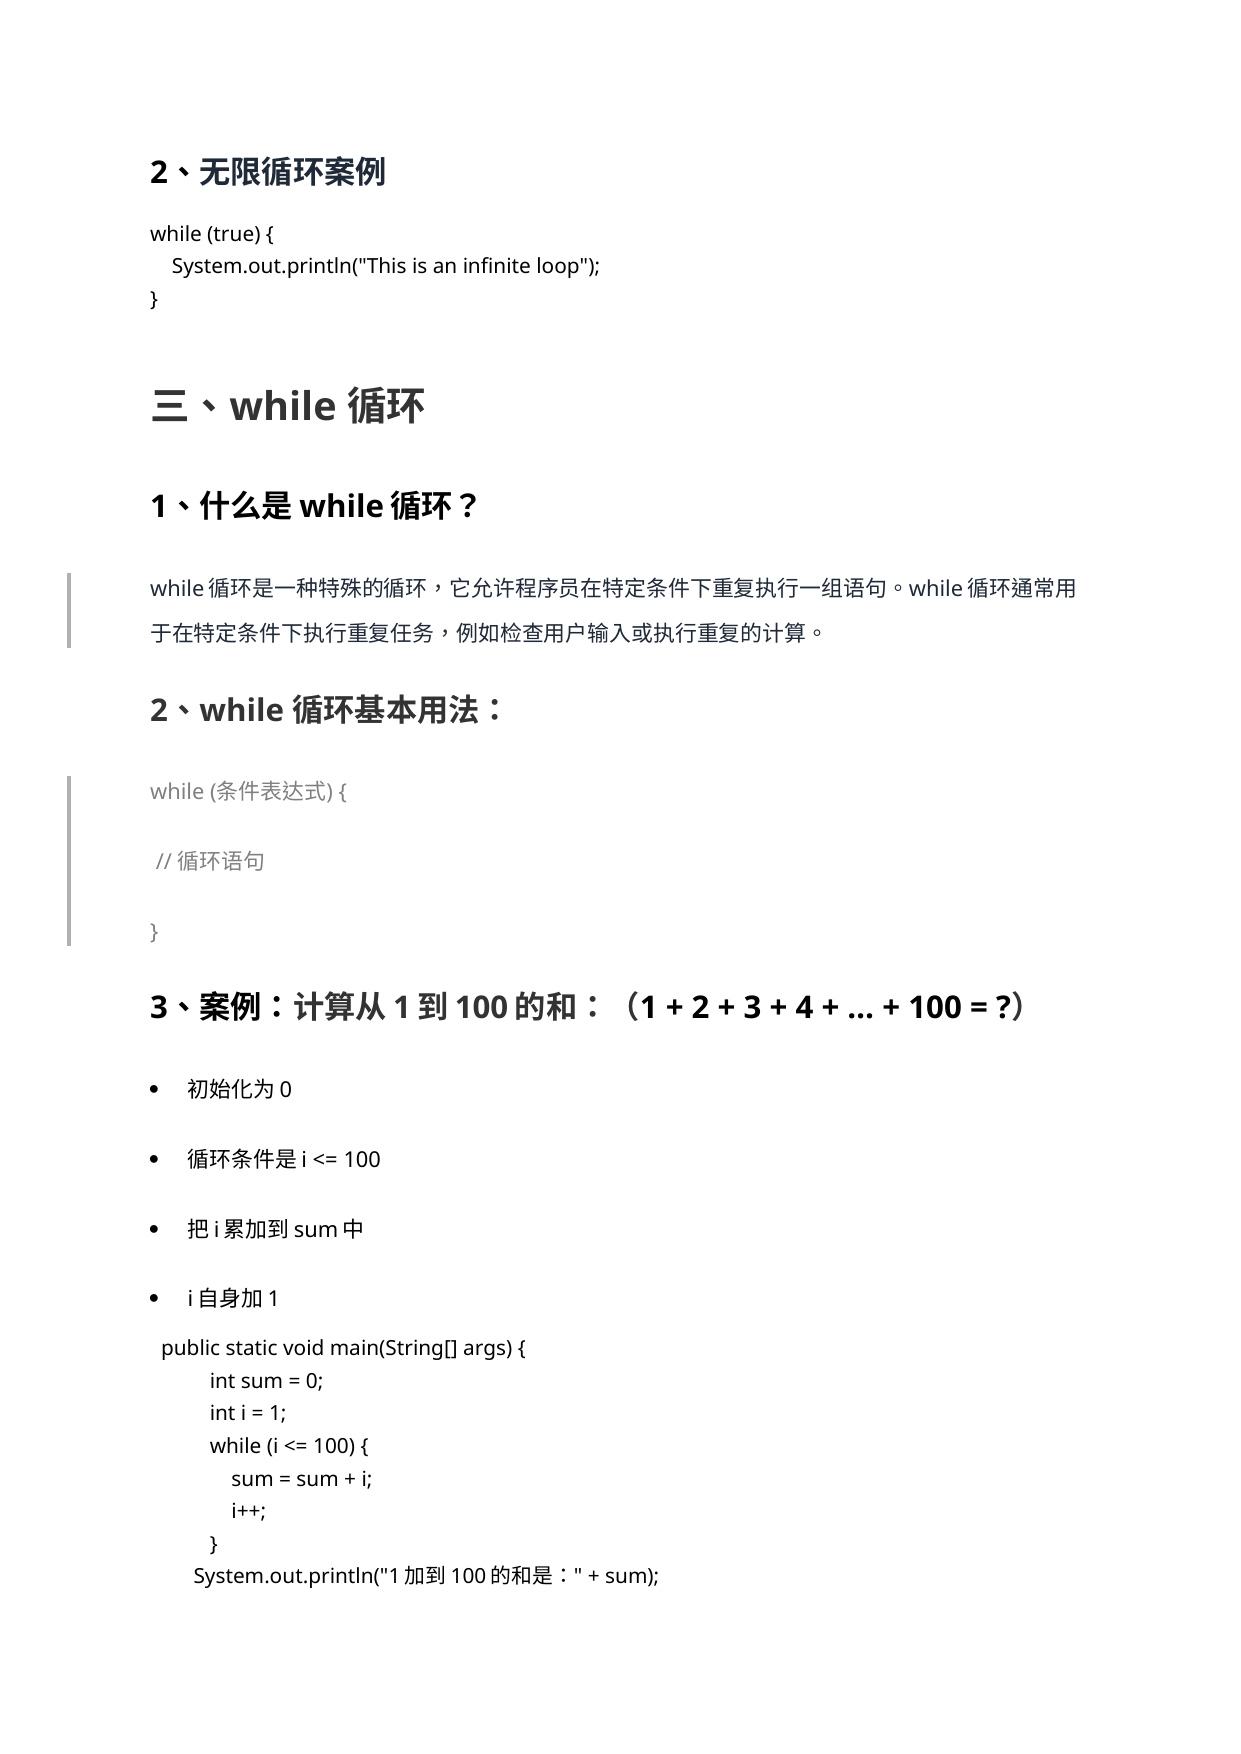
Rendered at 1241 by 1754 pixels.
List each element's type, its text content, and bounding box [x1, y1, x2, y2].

list 初始化为0 [150, 1074, 1090, 1104]
text while (条件表达式) { [71, 776, 1090, 806]
list 把i累加到sum中 [150, 1214, 1090, 1243]
text } [71, 916, 1090, 946]
subtitle 2、无限循环案例 [150, 150, 1090, 193]
text while循环是一种特殊的循环，它允许程序员在特定条件下重复执行一组语句。while循环通常用于在特定条件下执行重复任务，例如检查用户输入或执行重复的计算。 [71, 573, 1090, 648]
subtitle 3、案例：计算从1到100的和：（1 + 2 + 3 + 4 + … + 100 = ?） [150, 985, 1090, 1028]
subtitle 2、while 循环基本用法： [150, 687, 1090, 730]
subtitle 1、什么是while循环？ [150, 484, 1090, 527]
list 循环条件是i <= 100 [150, 1144, 1090, 1174]
subtitle 三、while 循环 [150, 378, 1090, 432]
list i自身加1 [150, 1283, 1090, 1313]
text // 循环语句 [71, 846, 1090, 876]
